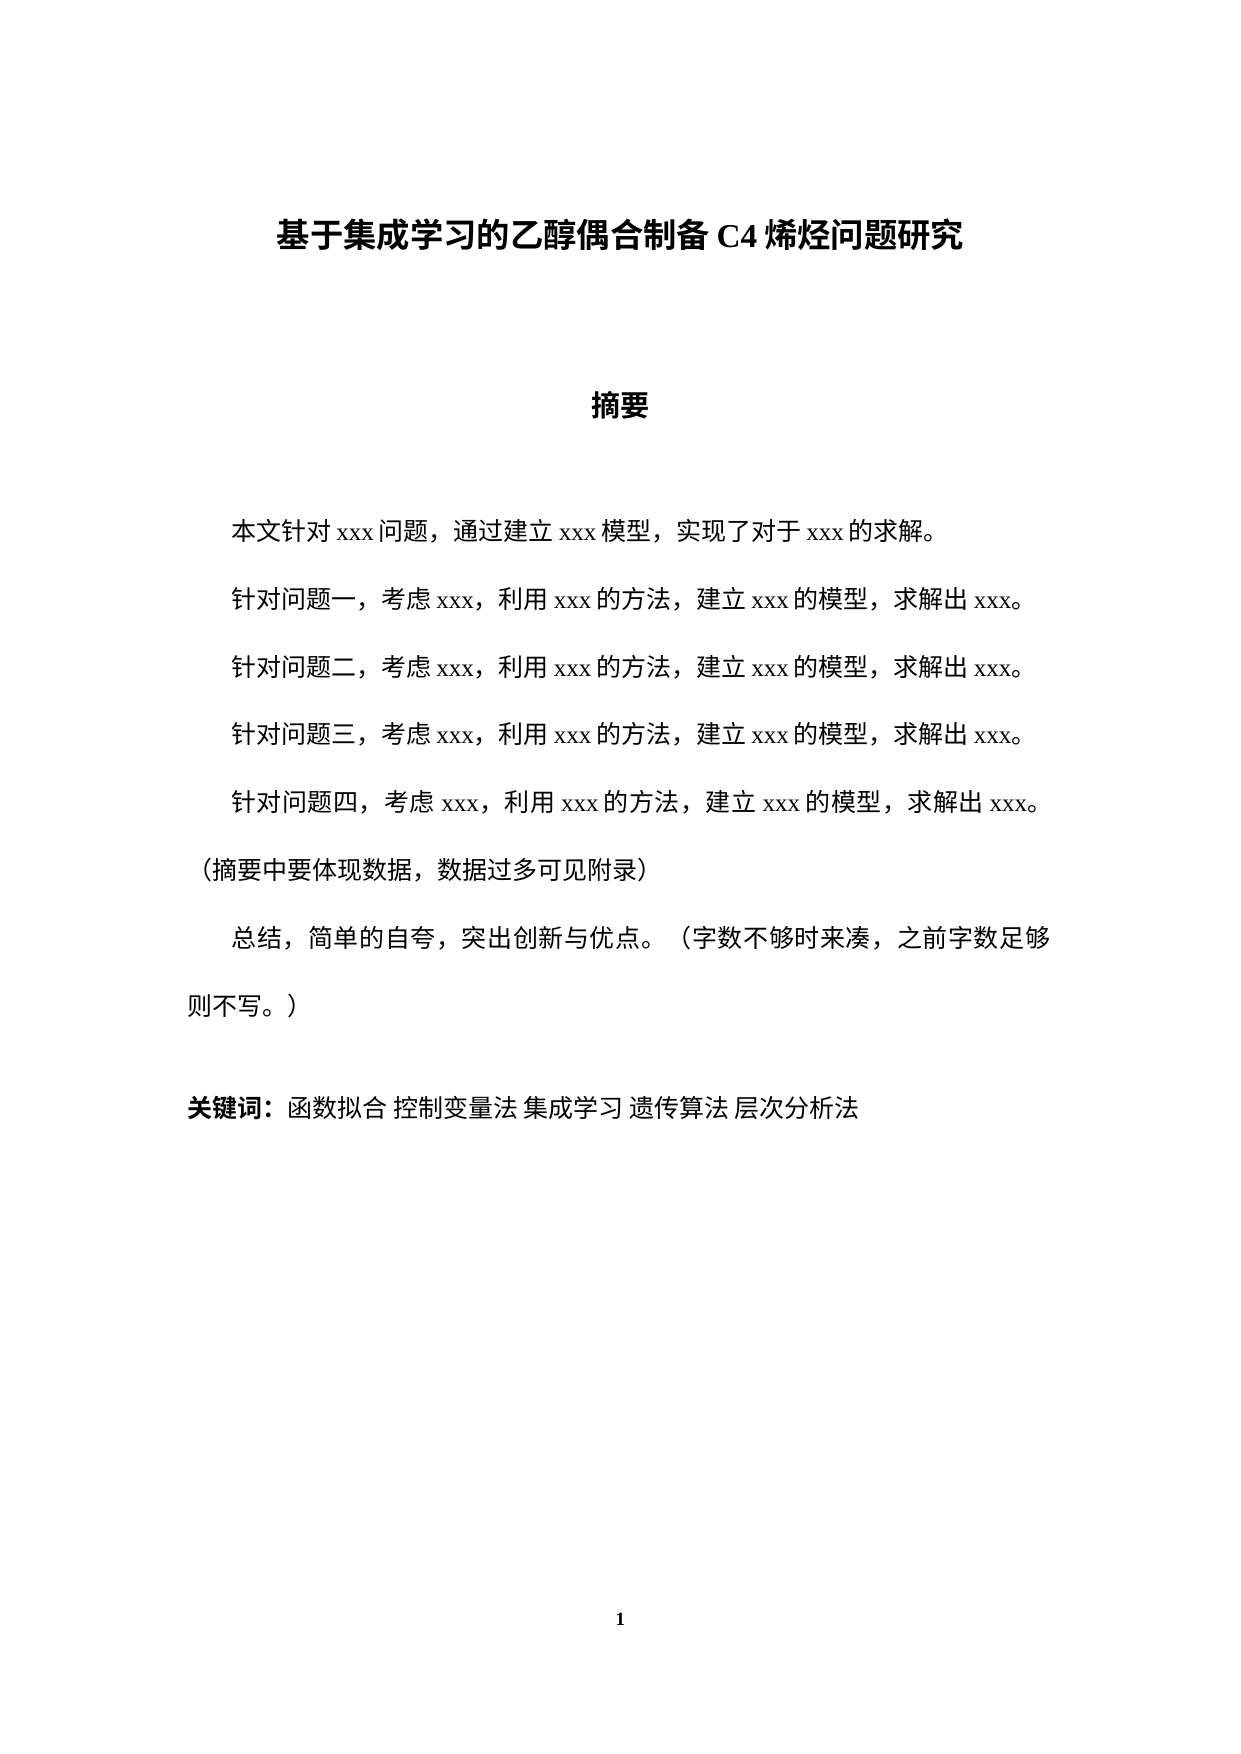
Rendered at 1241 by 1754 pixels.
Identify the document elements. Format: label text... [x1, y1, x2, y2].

text 针对问题一，考虑xxx，利用xxx的方法，建立xxx的模型，求解出xxx。 [187, 563, 1053, 631]
text 本文针对xxx问题，通过建立xxx模型，实现了对于xxx的求解。 [187, 495, 1053, 563]
text 总结，简单的自夸，突出创新与优点。（字数不够时来凑，之前字数足够则不写。） [187, 903, 1053, 1039]
text 针对问题三，考虑xxx，利用xxx的方法，建立xxx的模型，求解出xxx。 [187, 699, 1053, 767]
subtitle 摘要 [187, 369, 1053, 437]
subtitle 基于集成学习的乙醇偶合制备C4烯烃问题研究 [187, 199, 1053, 267]
text 关键词：函数拟合 控制变量法 集成学习 遗传算法 层次分析法 [187, 1073, 1053, 1141]
text 针对问题二，考虑xxx，利用xxx的方法，建立xxx的模型，求解出xxx。 [187, 631, 1053, 699]
text 针对问题四，考虑xxx，利用xxx的方法，建立xxx的模型，求解出xxx。（摘要中要体现数据，数据过多可见附录） [187, 767, 1053, 903]
